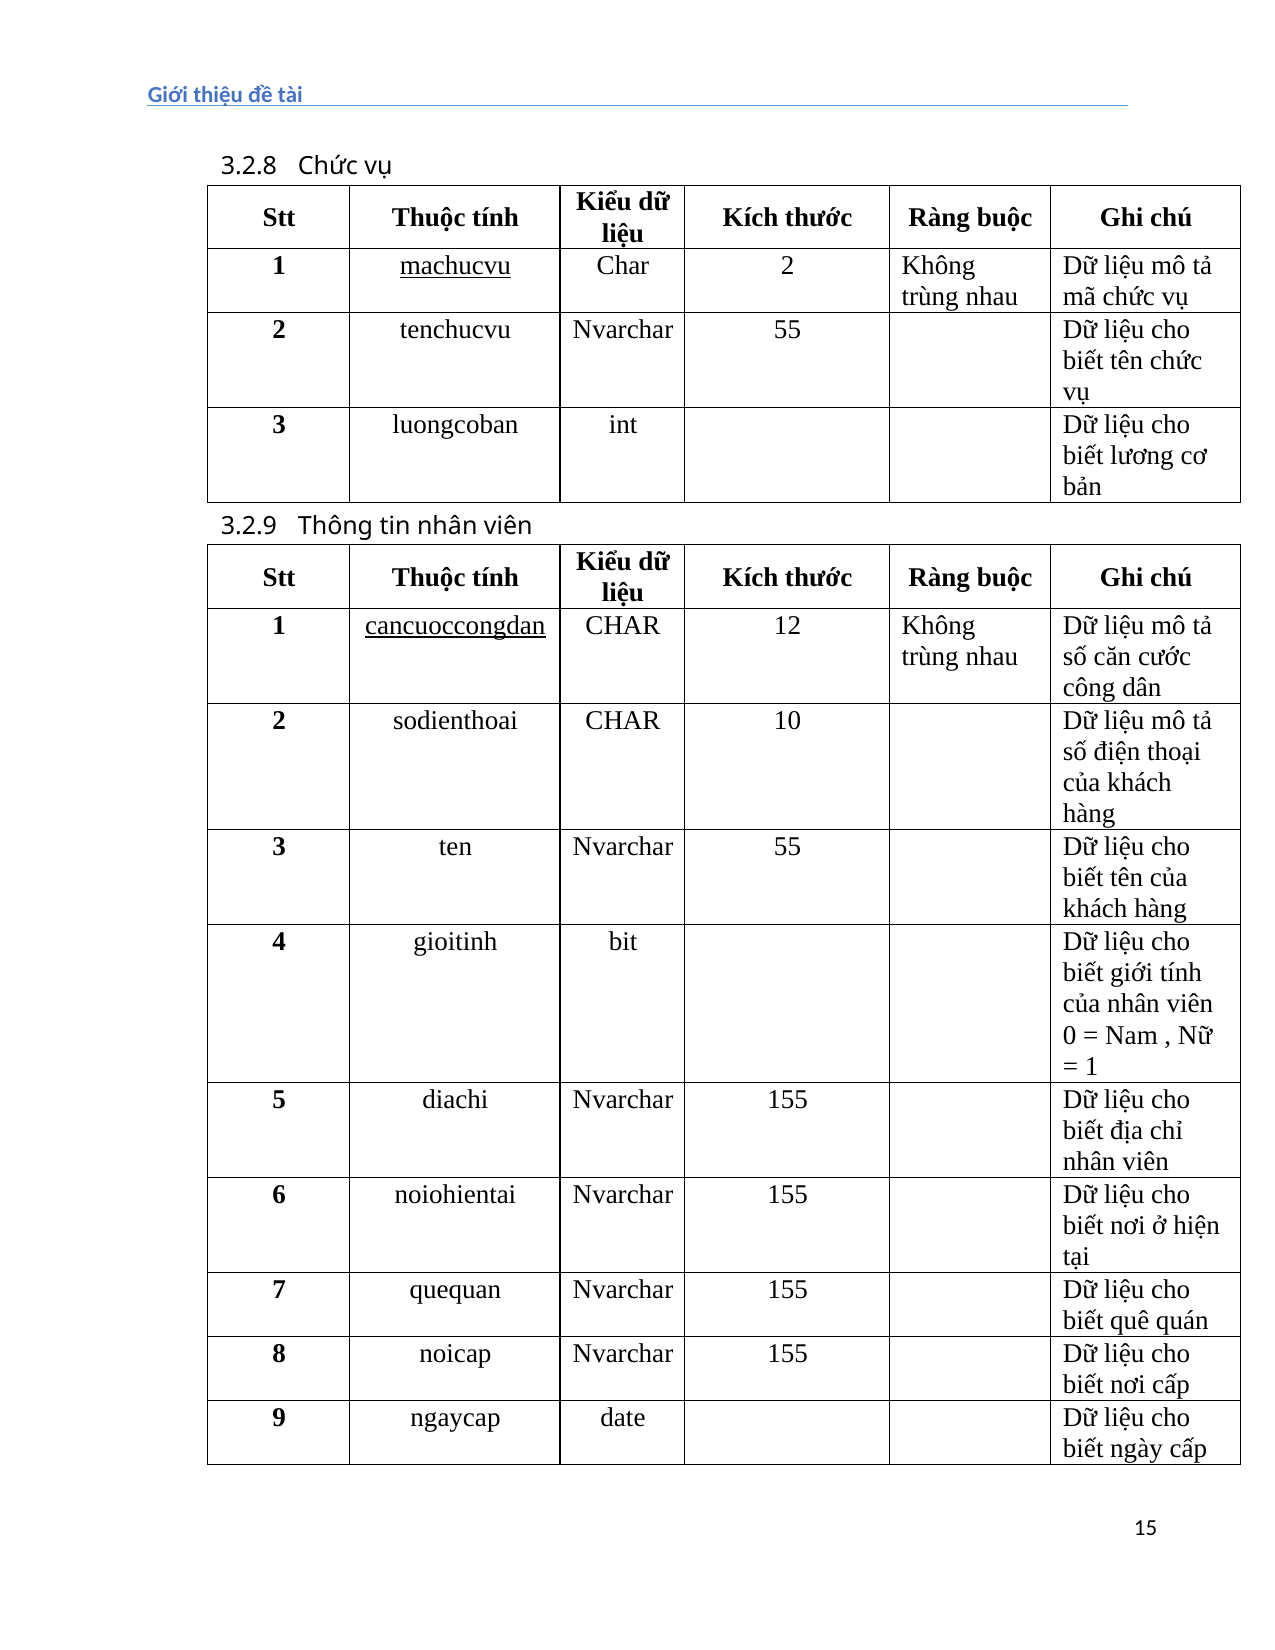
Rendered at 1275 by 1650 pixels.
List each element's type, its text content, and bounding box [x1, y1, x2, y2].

table_cell tenchucvu [350, 313, 559, 407]
table_cell 4 [208, 925, 349, 1082]
table_cell Không trùng nhau [890, 609, 1050, 703]
table_cell diachi [350, 1083, 559, 1177]
table_cell 3 [208, 830, 349, 924]
table_cell Char [561, 249, 684, 312]
table_cell 2 [208, 704, 349, 829]
table_cell Dữ liệu cho biết lương cơ bản [1051, 408, 1240, 502]
table_cell Dữ liệu cho biết ngày cấp [1051, 1401, 1240, 1463]
table_header Kiểu dữ liệu [561, 545, 684, 608]
table_cell ten [350, 830, 559, 924]
table_header Ghi chú [1051, 545, 1240, 608]
table_header Thuộc tính [350, 186, 559, 248]
table_cell [685, 1401, 889, 1463]
table_cell Nvarchar [561, 1273, 684, 1336]
table_header Ghi chú [1051, 186, 1240, 248]
table_cell [890, 1337, 1050, 1400]
table_cell [890, 1401, 1050, 1463]
table_cell 55 [685, 313, 889, 407]
table_cell sodienthoai [350, 704, 559, 829]
table_cell 155 [685, 1337, 889, 1400]
table_cell 12 [685, 609, 889, 703]
table_cell Không trùng nhau [890, 249, 1050, 312]
table_cell Nvarchar [561, 313, 684, 407]
table_cell Dữ liệu mô tả mã chức vụ [1051, 249, 1240, 312]
table_cell [890, 313, 1050, 407]
table_cell int [561, 408, 684, 502]
table_cell quequan [350, 1273, 559, 1336]
table_cell 9 [208, 1401, 349, 1463]
table_cell Dữ liệu cho biết địa chỉ nhân viên [1051, 1083, 1240, 1177]
table_header Stt [208, 186, 349, 248]
table_cell [890, 1178, 1050, 1272]
table_cell CHAR [561, 704, 684, 829]
table_cell 1 [208, 609, 349, 703]
table_cell Nvarchar [561, 1178, 684, 1272]
table_header Kích thước [685, 545, 889, 608]
table_cell [890, 830, 1050, 924]
table_cell Dữ liệu mô tả số căn cước công dân [1051, 609, 1240, 703]
table_cell 155 [685, 1273, 889, 1336]
table_cell date [561, 1401, 684, 1463]
table_header Ràng buộc [890, 186, 1050, 248]
table_cell [685, 925, 889, 1082]
table_cell 8 [208, 1337, 349, 1400]
table_cell 1 [208, 249, 349, 312]
table_cell 155 [685, 1178, 889, 1272]
table_cell 2 [685, 249, 889, 312]
table_header Thuộc tính [350, 545, 559, 608]
table_cell Nvarchar [561, 830, 684, 924]
table_cell Dữ liệu cho biết tên chức vụ [1051, 313, 1240, 407]
table_cell 3 [208, 408, 349, 502]
table_cell 2 [208, 313, 349, 407]
table_cell [890, 704, 1050, 829]
table_cell 55 [685, 830, 889, 924]
table_cell gioitinh [350, 925, 559, 1082]
table_cell Dữ liệu cho biết giới tính của nhân viên 0 = Nam , Nữ = 1 [1051, 925, 1240, 1082]
table_cell noiohientai [350, 1178, 559, 1272]
table_cell 6 [208, 1178, 349, 1272]
table_cell [890, 1273, 1050, 1336]
table_cell bit [561, 925, 684, 1082]
table_cell [890, 1083, 1050, 1177]
table_cell Dữ liệu cho biết quê quán [1051, 1273, 1240, 1336]
table_cell Nvarchar [561, 1337, 684, 1400]
table_cell Nvarchar [561, 1083, 684, 1177]
table_header Kích thước [685, 186, 889, 248]
table_header Stt [208, 545, 349, 608]
table_cell 7 [208, 1273, 349, 1336]
table_cell noicap [350, 1337, 559, 1400]
subtitle 3.2.8 Chức vụ [221, 148, 1157, 182]
table_cell [685, 408, 889, 502]
table_cell Dữ liệu cho biết nơi ở hiện tại [1051, 1178, 1240, 1272]
table_cell luongcoban [350, 408, 559, 502]
table_cell 10 [685, 704, 889, 829]
table_cell cancuoccongdan [350, 609, 559, 703]
table_header Ràng buộc [890, 545, 1050, 608]
table_cell ngaycap [350, 1401, 559, 1463]
subtitle 3.2.9 Thông tin nhân viên [221, 507, 1157, 541]
table_header Kiểu dữ liệu [561, 186, 684, 248]
table_cell 5 [208, 1083, 349, 1177]
table_cell Dữ liệu cho biết tên của khách hàng [1051, 830, 1240, 924]
table_cell [890, 925, 1050, 1082]
table_cell CHAR [561, 609, 684, 703]
table_cell Dữ liệu cho biết nơi cấp [1051, 1337, 1240, 1400]
table_cell machucvu [350, 249, 559, 312]
table_cell 155 [685, 1083, 889, 1177]
table_cell Dữ liệu mô tả số điện thoại của khách hàng [1051, 704, 1240, 829]
table_cell [890, 408, 1050, 502]
